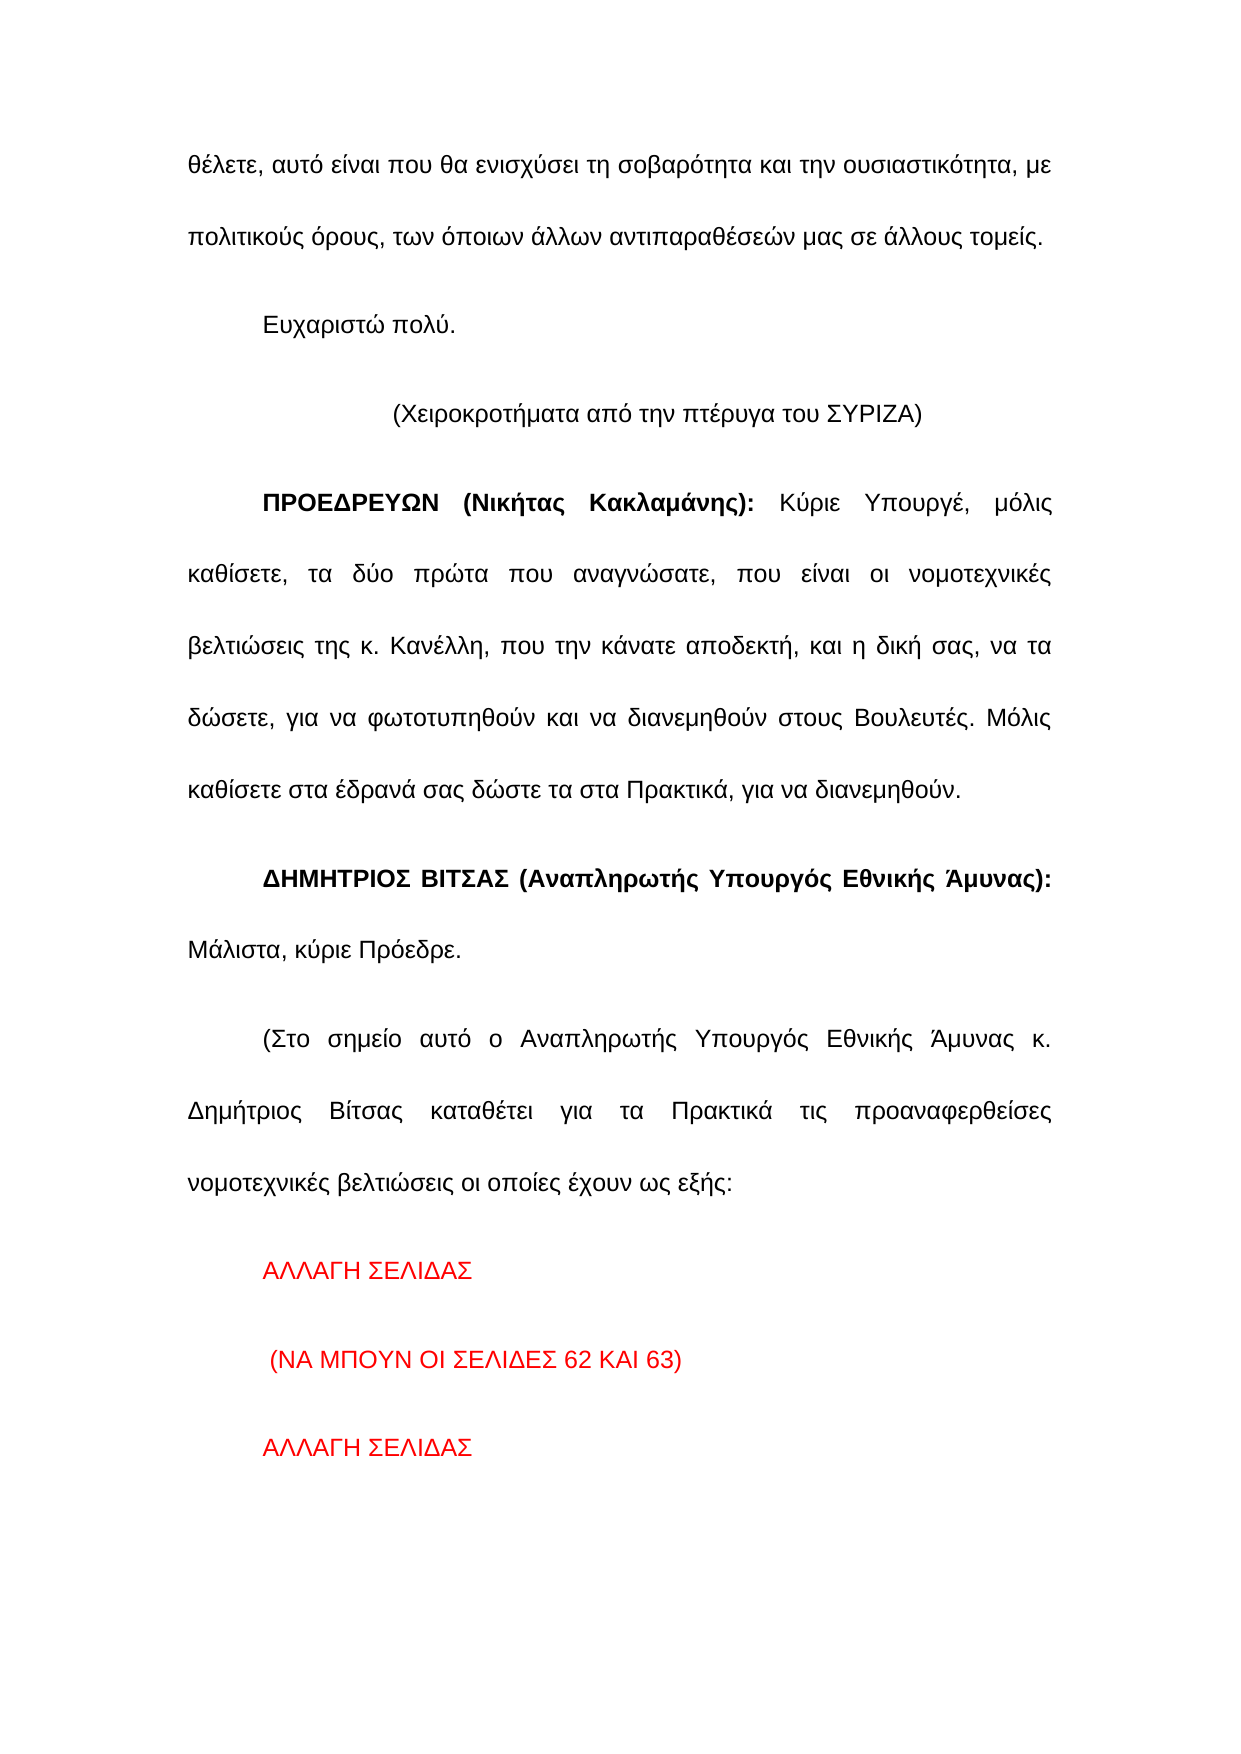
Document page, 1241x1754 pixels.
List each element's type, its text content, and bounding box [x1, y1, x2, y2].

text ΠΡΟΕΔΡΕΥΩΝ (Νικήτας Κακλαμάνης): Κύριε Υπουργέ, μόλις καθίσετε, τα δύο πρώτα που αναγνώσατε, που είναι οι νομοτεχνικές βελτιώσεις της κ. Κανέλλη, που την κάνατε αποδεκτή, και η δική σας, να τα δώσετε, για να φωτοτυπηθούν και να διανεμηθούν στους Βουλευτές. Μόλις καθίσετε στα έδρανά σας δώστε τα στα Πρακτικά, για να διανεμηθούν. [187, 487, 1053, 804]
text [187, 150, 1053, 251]
text ΑΛΛΑΓΗ ΣΕΛΙΔΑΣ [187, 1433, 1053, 1462]
text ΑΛΛΑΓΗ ΣΕΛΙΔΑΣ [187, 1256, 1053, 1285]
text Ευχαριστώ πολύ. [187, 310, 1053, 339]
text ΔΗΜΗΤΡΙΟΣ ΒΙΤΣΑΣ (Αναπληρωτής Υπουργός Εθνικής Άμυνας): Μάλιστα, κύριε Πρόεδρε. [187, 863, 1053, 964]
text (Χειροκροτήματα από την πτέρυγα του ΣΥΡΙΖΑ) [187, 399, 1053, 428]
text (Στο σημείο αυτό ο Αναπληρωτής Υπουργός Εθνικής Άμυνας κ. Δημήτριος Βίτσας καταθέτει για τα Πρακτικά τις προαναφερθείσες νομοτεχνικές βελτιώσεις οι οποίες έχουν ως εξής: [187, 1024, 1053, 1196]
text (ΝΑ ΜΠΟΥΝ ΟΙ ΣΕΛΙΔΕΣ 62 ΚΑΙ 63) [187, 1345, 1053, 1373]
